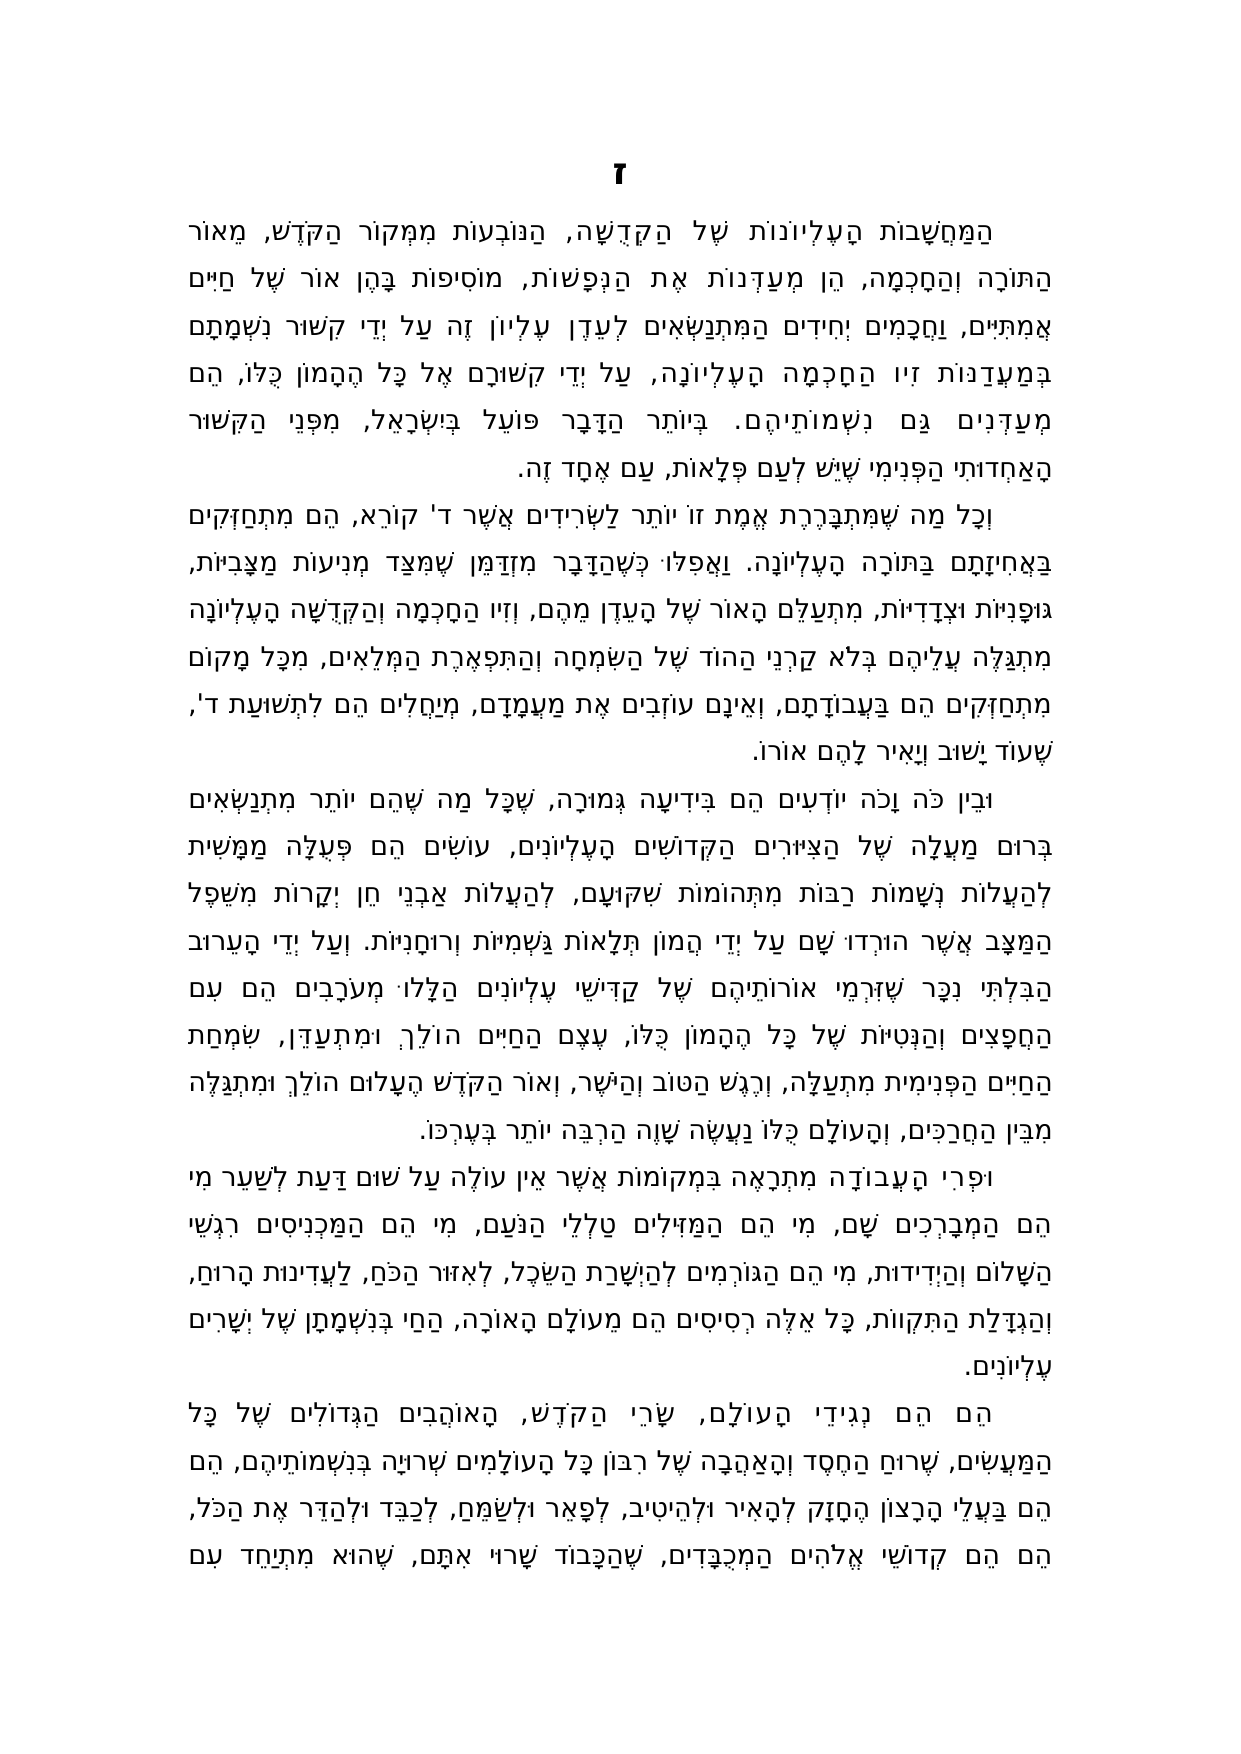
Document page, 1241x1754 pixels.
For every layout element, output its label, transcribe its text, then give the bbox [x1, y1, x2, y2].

text וּפְרִי הָעֲבוֹדָה מִתְרָאֶה בִּמְקוֹמוֹת אֲשֶׁר אֵין עוֹלֶה עַל שׁוּם דַּעַת לְשַׁעֵר מִי הֵם הַמְבָרְכִים שָׁם, מִי הֵם הַמַּזִּילִים טַלְלֵי הַנֹּעַם, מִי הֵם הַמַּכְנִיסִים רִגְשֵׁי הַשָּׁלוֹם וְהַיְדִידוּת, מִי הֵם הַגּוֹרְמִים לְהַיְשָׁרַת הַשֵּׂכֶל, לְאִזּוּר הַכֹּחַ, לַעֲדִינוּת הָרוּחַ, וְהַגְדָּלַת הַתִּקְווֹת, כָּל אֵלֶּה רְסִיסִים הֵם מֵעוֹלָם הָאוֹרָה, הַחַי בְּנִשְׁמָתָן שֶׁל יְשָׁרִים עֶלְיוֹנִים. [187, 1161, 1053, 1382]
text ז [187, 150, 1053, 194]
text הַמַּחֲשָׁבוֹת הָעֶלְיוֹנוֹת שֶׁל הַקְּדֻשָּׁה, הַנּוֹבְעוֹת מִמְּקוֹר הַקֹּדֶשׁ, מֵאוֹר הַתּוֹרָה וְהַחָכְמָה, הֵן מְעַדְּנוֹת אֶת הַנְּפָשׁוֹת, מוֹסִיפוֹת בָּהֶן אוֹר שֶׁל חַיִּים אֲמִתִּיִּים, וַחֲכָמִים יְחִידִים הַמִּתְנַשְּׂאִים לְעֵדֶן עֶלְיוֹן זֶה עַל יְדֵי קִשּׁוּר נִשְׁמָתָם בְּמַעֲדַנּוֹת זִיו הַחָכְמָה הָעֶלְיוֹנָה, עַל יְדֵי קִשּׁוּרָם אֶל כָּל הֶהָמוֹן כֻּלּוֹ, הֵם מְעַדְּנִים גַּם נִשְׁמוֹתֵיהֶם. בְּיוֹתֵר הַדָּבָר פּוֹעֵל בְּיִשְׂרָאֵל, מִפְּנֵי הַקִּשּׁוּר הָאַחְדוּתִי הַפְּנִימִי שֶׁיֵּשׁ לְעַם פְּלָאוֹת, עַם אֶחָד זֶה. [187, 215, 1053, 483]
text וְכָל מַה שֶּׁמִּתְבָּרֶרֶת אֱמֶת זוֹ יוֹתֵר לַשְּׂרִידִים אֲשֶׁר ד' קוֹרֵא, הֵם מִתְחַזְּקִים בַּאֲחִיזָתָם בַּתּוֹרָה הָעֶלְיוֹנָה. וַאֲפִלּוּ כְּשֶׁהַדָּבָר מִזְדַּמֵּן שֶׁמִּצַּד מְנִיעוֹת מַצָּבִיּוֹת, גּוּפָנִיּוֹת וּצְדָדִיּוֹת, מִתְעַלֵּם הָאוֹר שֶׁל הָעֵדֶן מֵהֶם, וְזִיו הַחָכְמָה וְהַקְּדֻשָּׁה הָעֶלְיוֹנָה מִתְגַּלֶּה עֲלֵיהֶם בְּלֹא קַרְנֵי הַהוֹד שֶׁל הַשִּׂמְחָה וְהַתִּפְאֶרֶת הַמְּלֵאִים, מִכָּל מָקוֹם מִתְחַזְּקִים הֵם בַּעֲבוֹדָתָם, וְאֵינָם עוֹזְבִים אֶת מַעֲמָדָם, מְיַחֲלִים הֵם לִתְשׁוּעַת ד', שֶׁעוֹד יָשׁוּב וְיָאִיר לָהֶם אוֹרוֹ. [187, 499, 1053, 767]
text וּבֵין כֹּה וָכֹה יוֹדְעִים הֵם בִּידִיעָה גְּמוּרָה, שֶׁכָּל מַה שֶּׁהֵם יוֹתֵר מִתְנַשְּׂאִים בְּרוּם מַעֲלָה שֶׁל הַצִּיּוּרִים הַקְּדוֹשִׁים הָעֶלְיוֹנִים, עוֹשִׂים הֵם פְּעֻלָּה מַמָּשִׁית לְהַעֲלוֹת נְשָׁמוֹת רַבּוֹת מִתְּהוֹמוֹת שִׁקּוּעָם, לְהַעֲלוֹת אַבְנֵי חֵן יְקָרוֹת מִשֵּׁפֶל הַמַּצָּב אֲשֶׁר הוּרְדוּ שָׁם עַל יְדֵי הֲמוֹן תְּלָאוֹת גַּשְׁמִיּוֹת וְרוּחָנִיּוֹת. וְעַל יְדֵי הָעֵרוּב הַבִּלְתִּי נִכָּר שֶׁזִּרְמֵי אוֹרוֹתֵיהֶם שֶׁל קַדִּישֵׁי עֶלְיוֹנִים הַלָּלוּ מְעֹרָבִים הֵם עִם הַחֲפָצִים וְהַנְּטִיּוֹת שֶׁל כָּל הֶהָמוֹן כֻּלּוֹ, עֶצֶם הַחַיִּים הוֹלֵךְ וּמִתְעַדֵּן, שִׂמְחַת הַחַיִּים הַפְּנִימִית מִתְעַלָּה, וְרֶגֶשׁ הַטּוֹב וְהַיֹּשֶׁר, וְאוֹר הַקֹּדֶשׁ הֶעָלוּם הוֹלֵךְ וּמִתְגַּלֶּה מִבֵּין הַחֲרַכִּים, וְהָעוֹלָם כֻּלּוֹ נַעֲשֶׂה שָׁוֶה הַרְבֵּה יוֹתֵר בְּעֶרְכּוֹ. [187, 783, 1053, 1146]
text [187, 1398, 1053, 1571]
